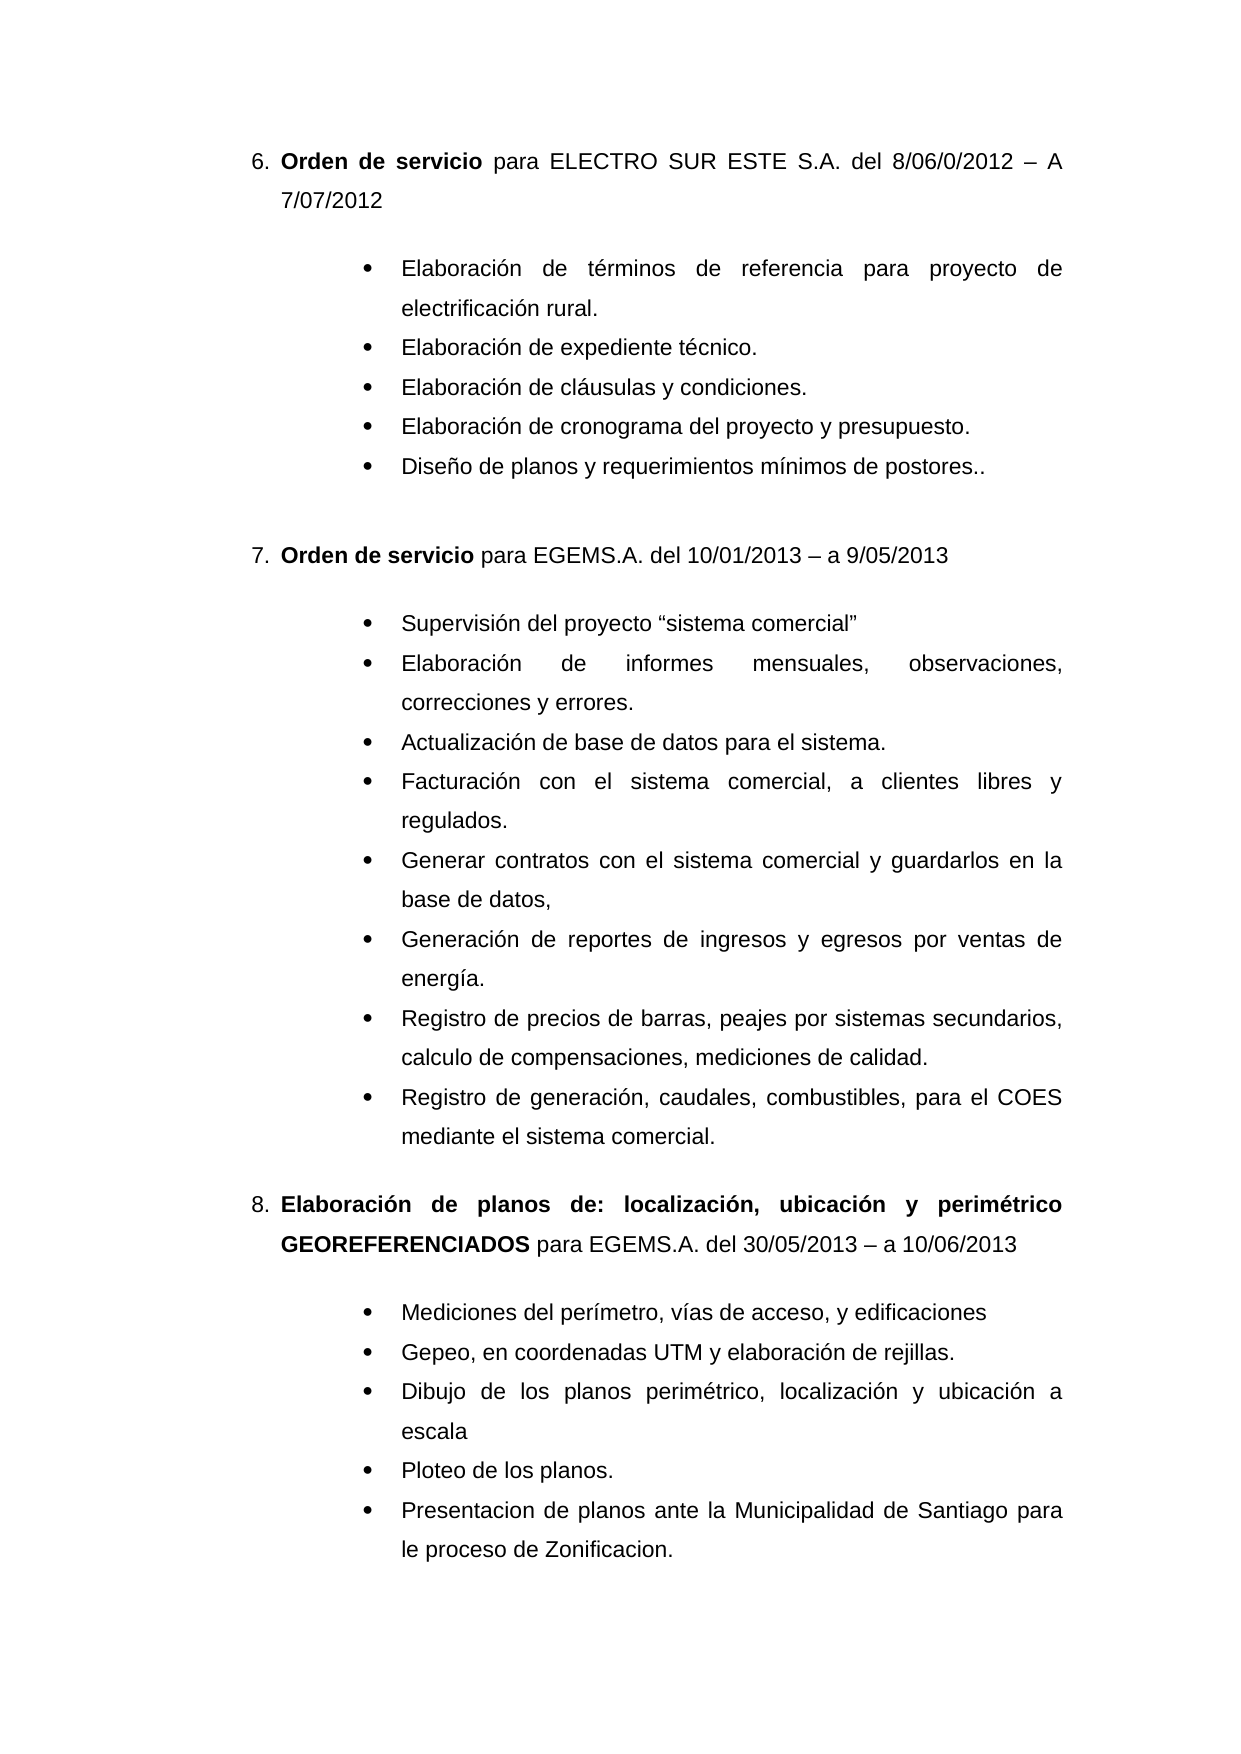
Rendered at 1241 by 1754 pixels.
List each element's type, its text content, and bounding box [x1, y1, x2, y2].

list Elaboración de informes mensuales, observaciones, correcciones y errores. [363, 649, 1063, 715]
list Generar contratos con el sistema comercial y guardarlos en la base de datos, [363, 847, 1063, 913]
list Mediciones del perímetro, vías de acceso, y edificaciones [363, 1299, 1063, 1326]
list Elaboración de cronograma del proyecto y presupuesto. [363, 413, 1063, 439]
list Elaboración de términos de referencia para proyecto de electrificación rural. [363, 255, 1063, 321]
list Generación de reportes de ingresos y egresos por ventas de energía. [363, 926, 1063, 992]
list Actualización de base de datos para el sistema. [363, 728, 1063, 755]
list Elaboración de expediente técnico. [363, 334, 1063, 361]
list Presentacion de planos ante la Municipalidad de Santiago para le proceso de Zonificacion. [363, 1497, 1063, 1562]
list Ploteo de los planos. [363, 1457, 1063, 1483]
list Supervisión del proyecto “sistema comercial” [363, 610, 1063, 636]
list Registro de precios de barras, peajes por sistemas secundarios, calculo de compensaciones, mediciones de calidad. [363, 1005, 1063, 1071]
list Elaboración de cláusulas y condiciones. [363, 374, 1063, 400]
list Diseño de planos y requerimientos mínimos de postores.. [363, 453, 1063, 479]
list Orden de servicio para EGEMS.A. del 10/01/2013 – a 9/05/2013 [251, 542, 1063, 568]
list Elaboración de planos de: localización, ubicación y perimétrico GEOREFERENCIADOS para EGEMS.A. del 30/05/2013 – a 10/06/2013 [251, 1191, 1063, 1257]
list Registro de generación, caudales, combustibles, para el COES mediante el sistema comercial. [363, 1084, 1063, 1149]
list Orden de servicio para ELECTRO SUR ESTE S.A. del 8/06/0/2012 – A 7/07/2012 [251, 148, 1063, 213]
list Gepeo, en coordenadas UTM y elaboración de rejillas. [363, 1339, 1063, 1365]
list Dibujo de los planos perimétrico, localización y ubicación a escala [363, 1378, 1063, 1444]
list Facturación con el sistema comercial, a clientes libres y regulados. [363, 768, 1063, 834]
